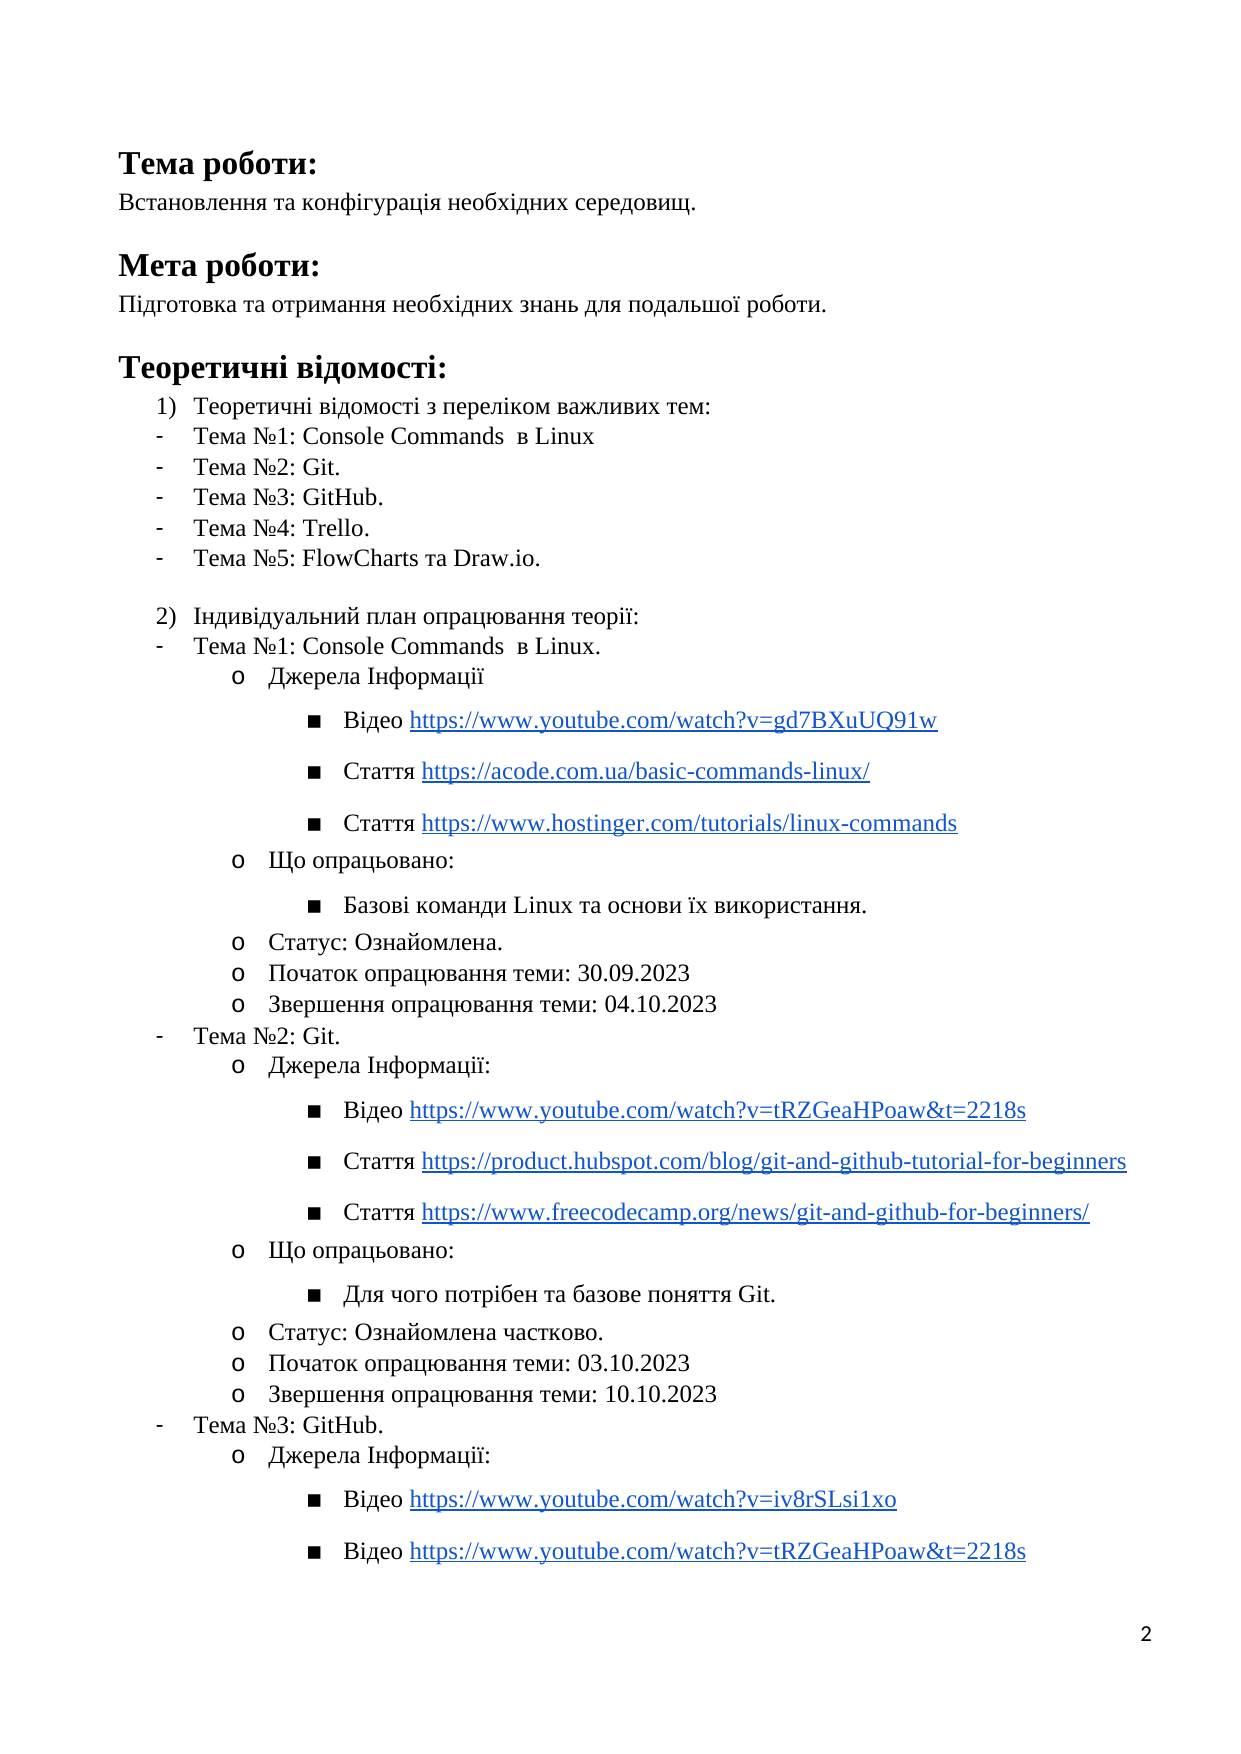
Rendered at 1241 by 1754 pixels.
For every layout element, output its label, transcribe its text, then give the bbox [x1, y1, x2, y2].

list Статус: Ознайомлена частково. [231, 1317, 1152, 1348]
list Що опрацьовано: [231, 845, 1152, 876]
list Звершення опрацювання теми: 04.10.2023 [231, 989, 1152, 1020]
list Стаття https://product.hubspot.com/blog/git-and-github-tutorial-for-beginners [306, 1132, 1152, 1184]
text Встановлення та конфігурація необхідних середовищ. [118, 187, 1152, 216]
list Для чого потрібен та базове поняття Git. [306, 1266, 1152, 1317]
list Початок опрацювання теми: 30.09.2023 [231, 958, 1152, 989]
list Тема №3: GitHub. [156, 481, 1152, 512]
subtitle Мета роботи: [118, 245, 1152, 283]
list Тема №1: Console Commands в Linux [156, 420, 1152, 451]
list Стаття https://www.hostinger.com/tutorials/linux-commands [306, 794, 1152, 845]
list Відео https://www.youtube.com/watch?v=tRZGeaHPoaw&t=2218s [306, 1081, 1152, 1132]
list Відео https://www.youtube.com/watch?v=iv8rSLsi1xo [306, 1471, 1152, 1522]
list Стаття https://www.freecodecamp.org/news/git-and-github-for-beginners/ [306, 1184, 1152, 1235]
subtitle Тема роботи: [118, 143, 1152, 181]
list Індивідуальний план опрацювання теорії: [156, 601, 1152, 630]
list Статус: Ознайомлена. [231, 927, 1152, 958]
list Джерела Інформації [231, 661, 1152, 692]
list Тема №1: Console Commands в Linux. [156, 630, 1152, 661]
list Тема №2: Git. [156, 451, 1152, 481]
list Тема №3: GitHub. [156, 1409, 1152, 1440]
text Підготовка та отримання необхідних знань для подальшої роботи. [118, 289, 1152, 318]
list Що опрацьовано: [231, 1235, 1152, 1266]
list Тема №4: Trello. [156, 512, 1152, 542]
list Звершення опрацювання теми: 10.10.2023 [231, 1379, 1152, 1409]
list Початок опрацювання теми: 03.10.2023 [231, 1348, 1152, 1379]
list Стаття https://acode.com.ua/basic-commands-linux/ [306, 743, 1152, 794]
list Відео https://www.youtube.com/watch?v=gd7BXuUQ91w [306, 692, 1152, 743]
list Тема №5: FlowCharts та Draw.io. [156, 542, 1152, 573]
list Відео https://www.youtube.com/watch?v=tRZGeaHPoaw&t=2218s [306, 1522, 1152, 1573]
list Базові команди Linux та основи їх використання. [306, 876, 1152, 927]
list Джерела Інформації: [231, 1050, 1152, 1081]
list Теоретичні відомості з переліком важливих тем: [156, 391, 1152, 420]
list Джерела Інформації: [231, 1440, 1152, 1471]
subtitle Теоретичні відомості: [118, 347, 1152, 386]
list Тема №2: Git. [156, 1020, 1152, 1050]
